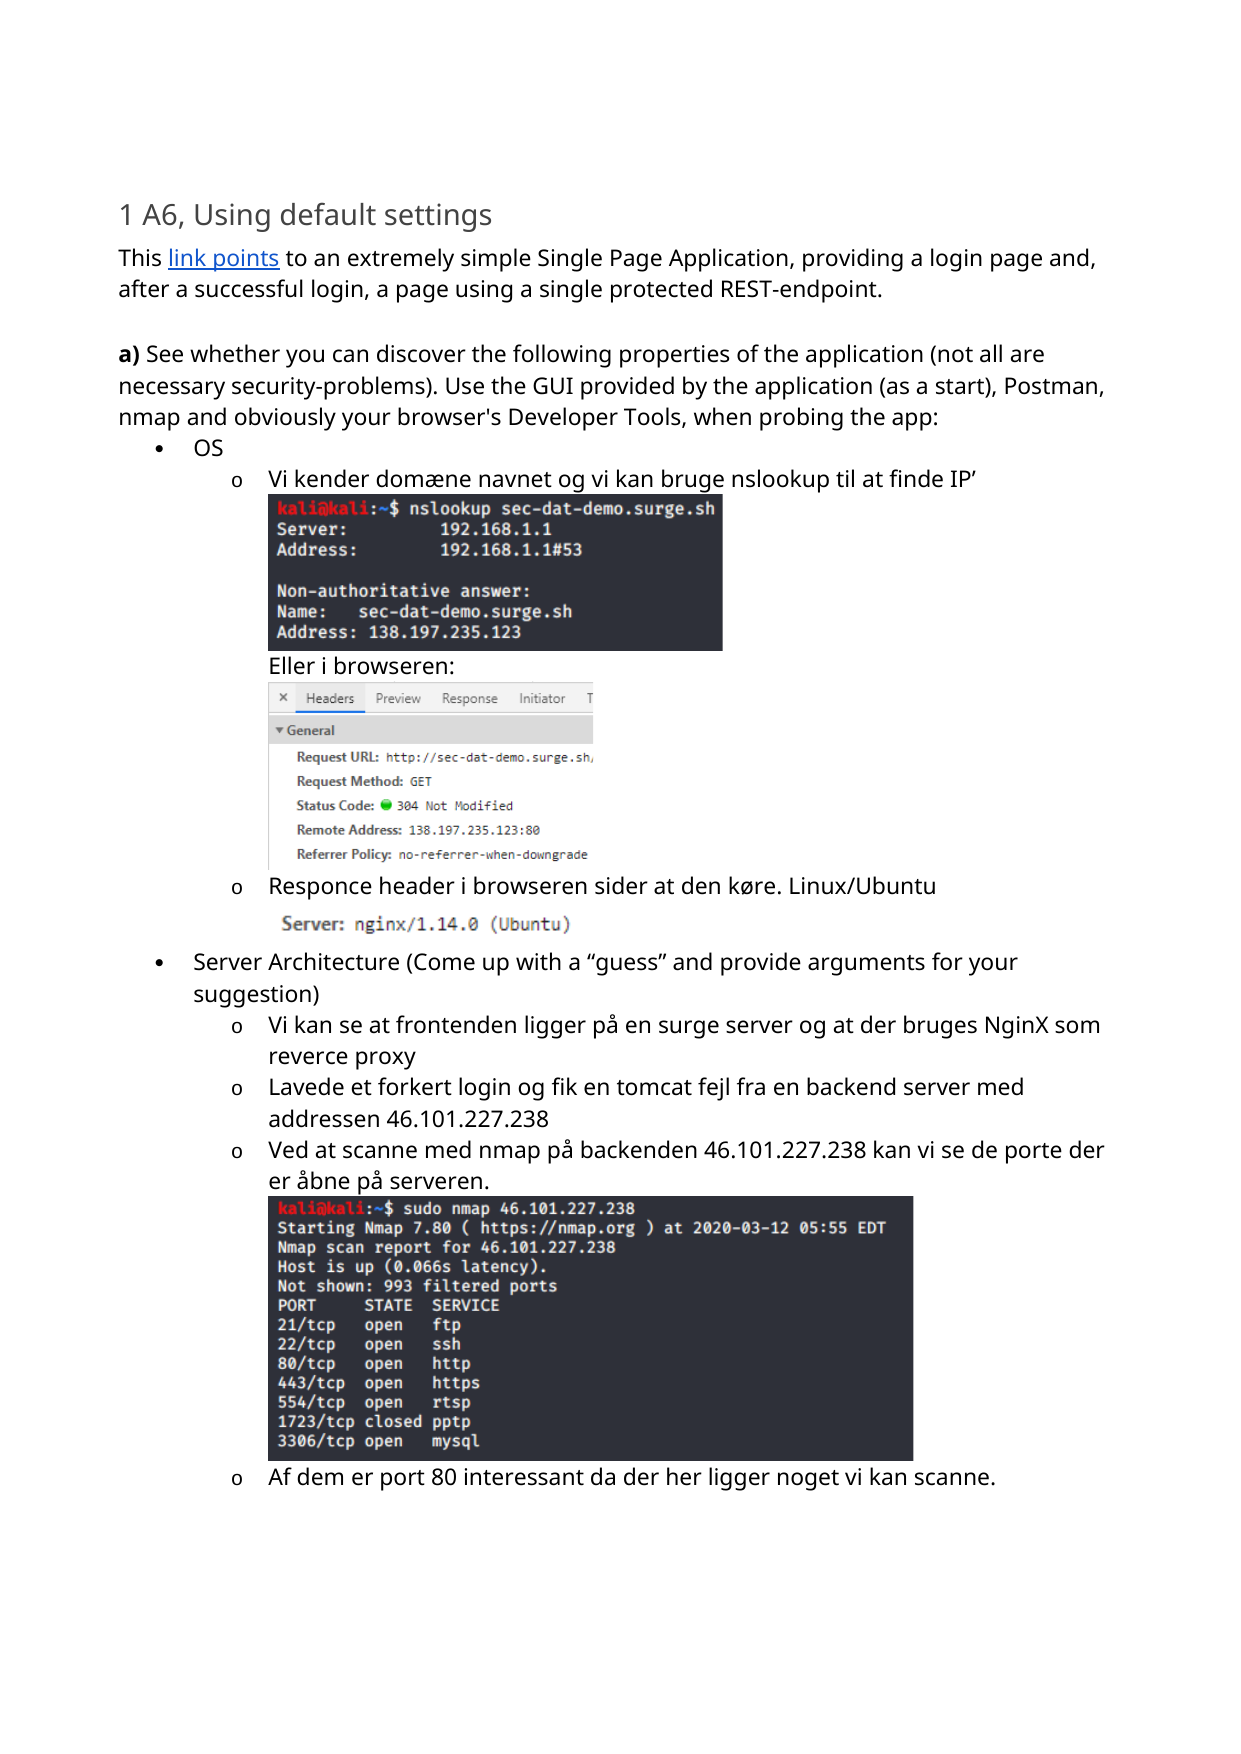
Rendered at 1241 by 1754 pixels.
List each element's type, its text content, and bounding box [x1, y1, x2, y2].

text This link points to an extremely simple Single Page Application, providing a login page and, after a successful login, a page using a single protected REST-endpoint. [118, 242, 1122, 304]
list Server Architecture (Come up with a “guess” and provide arguments for your suggestion) [156, 946, 1122, 1009]
picture [268, 494, 723, 651]
list Vi kan se at frontenden ligger på en surge server og at der bruges NginX som reverce proxy [231, 1009, 1122, 1071]
picture [268, 1196, 914, 1461]
list Af dem er port 80 interessant da der her ligger noget vi kan scanne. [231, 1461, 1122, 1492]
picture [268, 681, 594, 870]
text a) See whether you can discover the following properties of the application (not all are necessary security-problems). Use the GUI provided by the application (as a start), Postman, nmap and obviously your browser's Developer Tools, when probing the app: [118, 338, 1122, 432]
list Lavede et forkert login og fik en tomcat fejl fra en backend server med addressen 46.101.227.238 [231, 1071, 1122, 1134]
list Responce header i browseren sider at den køre. Linux/Ubuntu [231, 870, 1122, 946]
text 1 A6, Using default settings [118, 194, 1122, 233]
list OS [156, 432, 1122, 463]
picture [268, 901, 579, 947]
